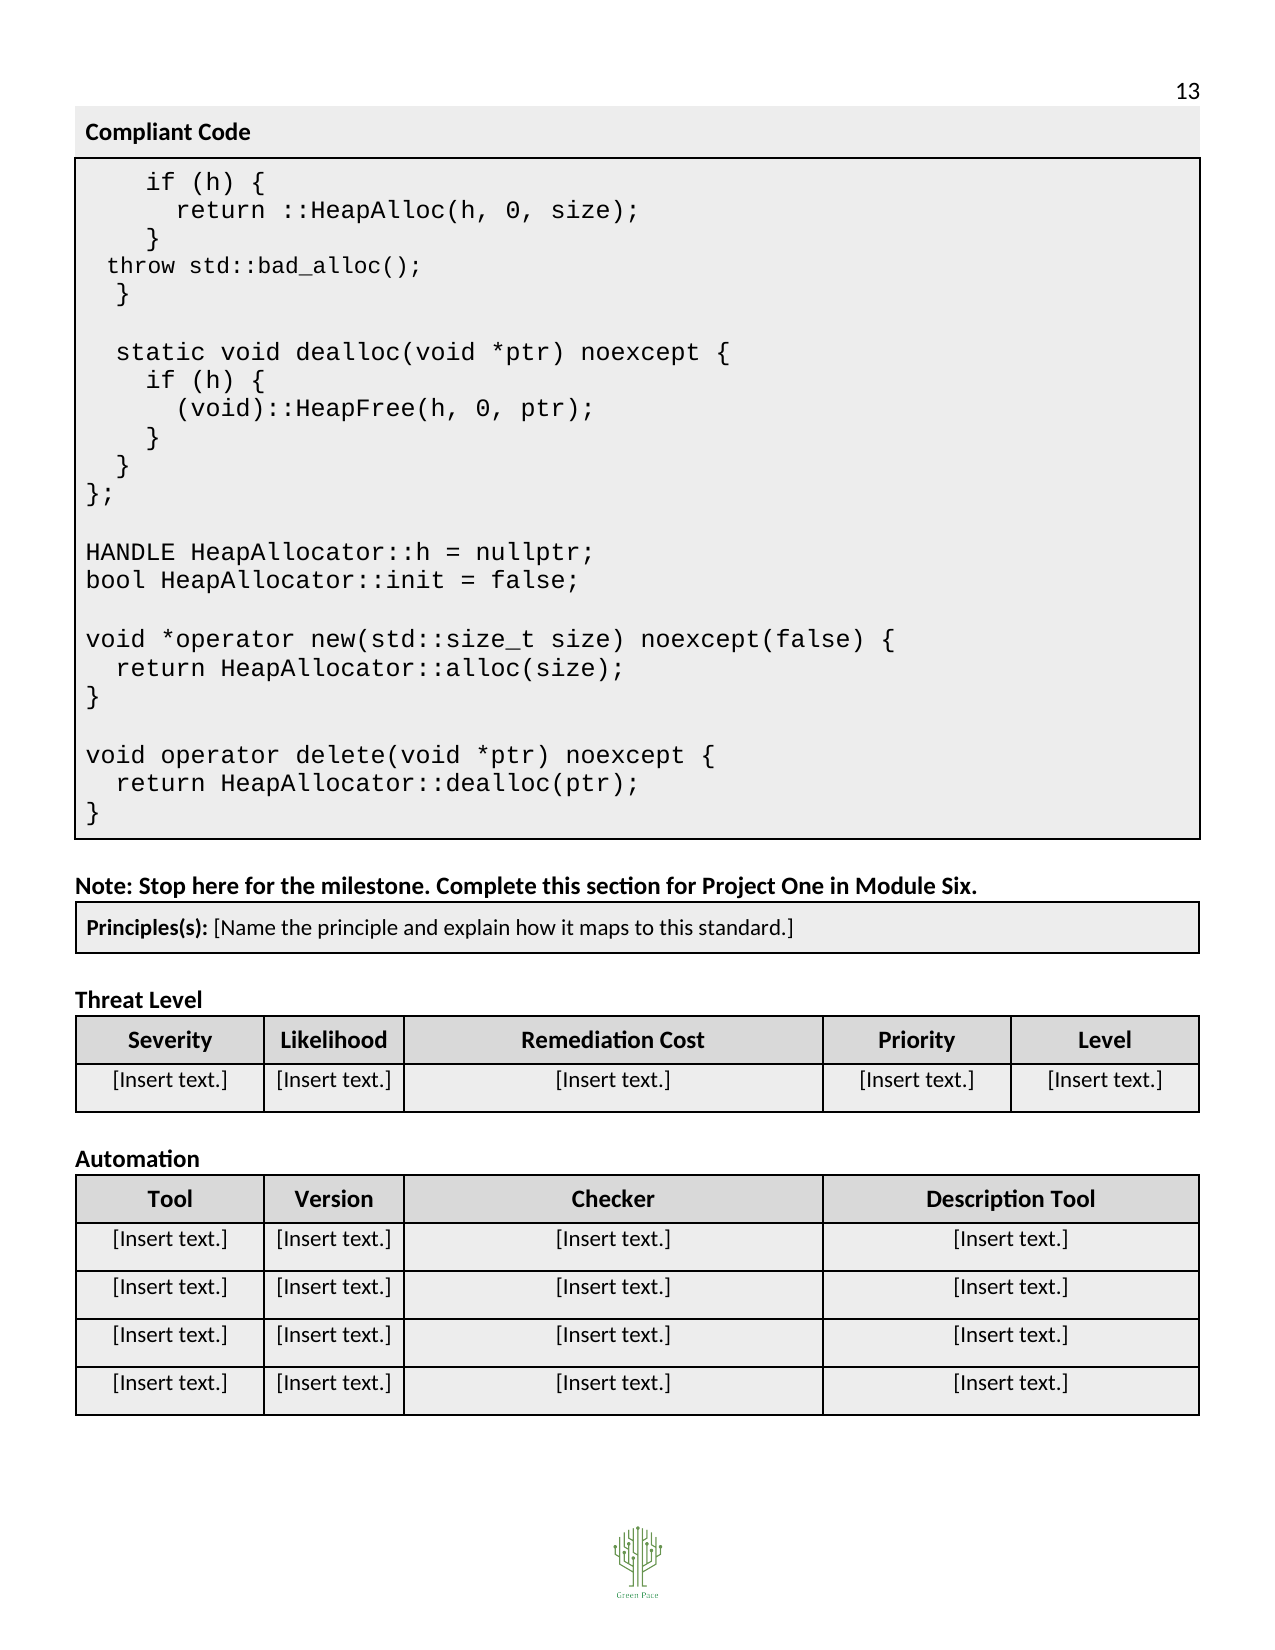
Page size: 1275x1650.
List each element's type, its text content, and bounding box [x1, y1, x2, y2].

table_header Compliant Code [75, 106, 1200, 157]
table_header Checker [405, 1176, 822, 1222]
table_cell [76, 159, 1199, 838]
table_header Description Tool [824, 1176, 1198, 1222]
table_cell [Insert text.] [405, 1320, 822, 1366]
picture [605, 1521, 670, 1606]
table_cell [Insert text.] [824, 1065, 1010, 1111]
table_cell [Insert text.] [1012, 1065, 1198, 1111]
table_cell [Insert text.] [265, 1065, 403, 1111]
table_cell [Insert text.] [824, 1320, 1198, 1366]
table_header Tool [77, 1176, 263, 1222]
text Note: Stop here for the milestone. Complete this section for Project One in Module Six. [75, 870, 1200, 901]
table_cell [Insert text.] [77, 1272, 263, 1318]
table_header Likelihood [265, 1017, 403, 1063]
table_cell [Insert text.] [77, 1065, 263, 1111]
table_header Version [265, 1176, 403, 1222]
table_cell [Insert text.] [824, 1368, 1198, 1413]
table_header Priority [824, 1017, 1010, 1063]
table_header Level [1012, 1017, 1198, 1063]
table_cell [Insert text.] [405, 1065, 822, 1111]
table_header Severity [77, 1017, 263, 1063]
table_header Principles(s): [Name the principle and explain how it maps to this standard.] [77, 903, 1198, 952]
table_cell [Insert text.] [265, 1368, 403, 1413]
table_cell [Insert text.] [77, 1224, 263, 1270]
table_cell [Insert text.] [77, 1368, 263, 1413]
table_cell [Insert text.] [405, 1368, 822, 1413]
table_cell [Insert text.] [265, 1224, 403, 1270]
table_header Remediation Cost [405, 1017, 822, 1063]
text Automation [75, 1143, 1200, 1174]
table_cell [Insert text.] [824, 1272, 1198, 1318]
table_cell [Insert text.] [824, 1224, 1198, 1270]
table_cell [Insert text.] [265, 1272, 403, 1318]
table_cell [Insert text.] [405, 1224, 822, 1270]
table_cell [Insert text.] [405, 1272, 822, 1318]
table_cell [Insert text.] [77, 1320, 263, 1366]
text Threat Level [75, 984, 1200, 1015]
table_cell [Insert text.] [265, 1320, 403, 1366]
